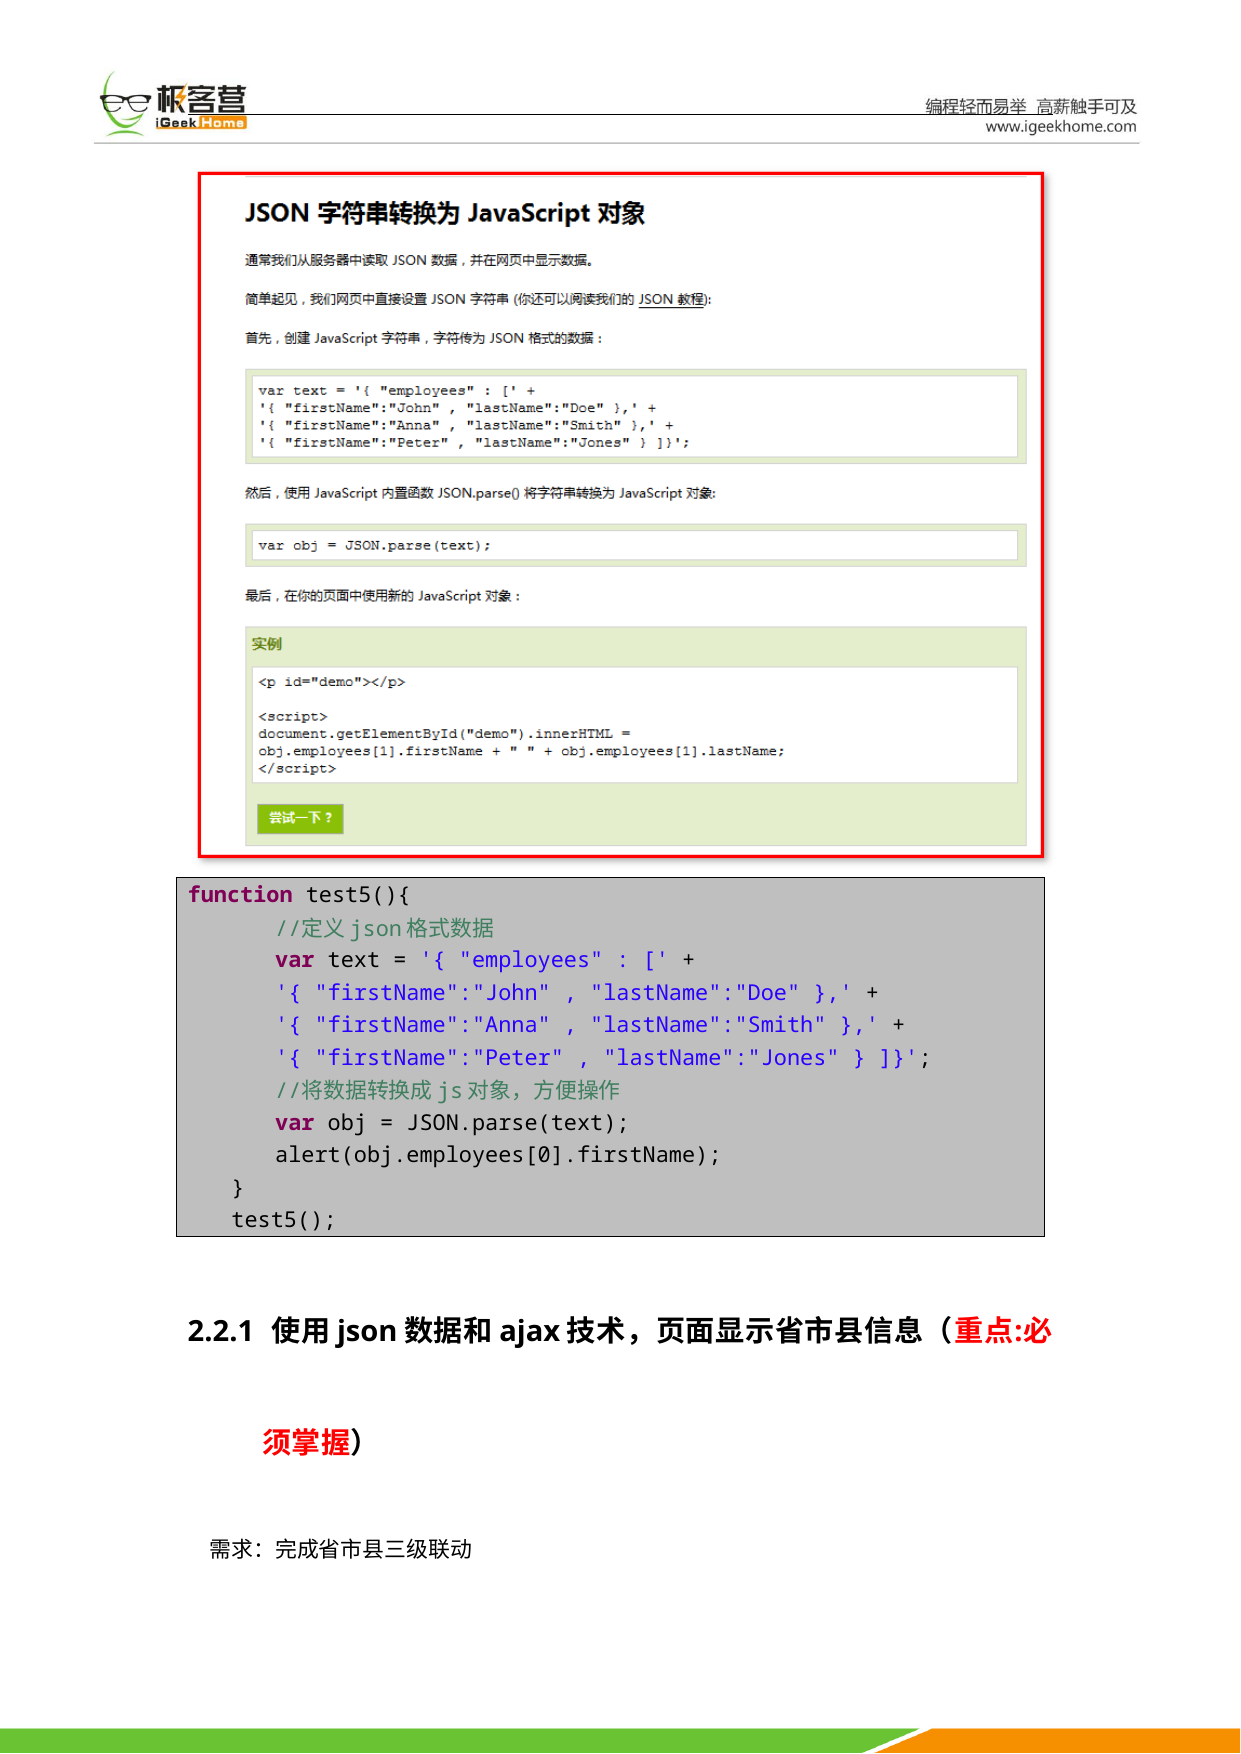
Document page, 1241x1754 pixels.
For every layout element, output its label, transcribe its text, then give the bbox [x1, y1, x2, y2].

subtitle 使用json数据和ajax技术，页面显示省市县信息（重点:必须掌握） [187, 1296, 1053, 1473]
picture [0, 1, 1241, 151]
table_header function test5(){ //定义json格式数据 var text = '{ "employees" : [' + '{ "firstName":"John" , "lastName":"Doe" },' + '{ "firstName":"Anna" , "lastName":"Smith" },' + '{ "firstName":"Peter" , "lastName":"Jones" } ]}'; //将数据转换成js对象，方便操作 var obj = JSON.parse(text); alert(obj.employees[0].firstName); } test5(); [177, 878, 1044, 1236]
picture [0, 1690, 1241, 1753]
picture [187, 162, 1056, 870]
text 需求：完成省市县三级联动 [209, 1531, 1053, 1564]
